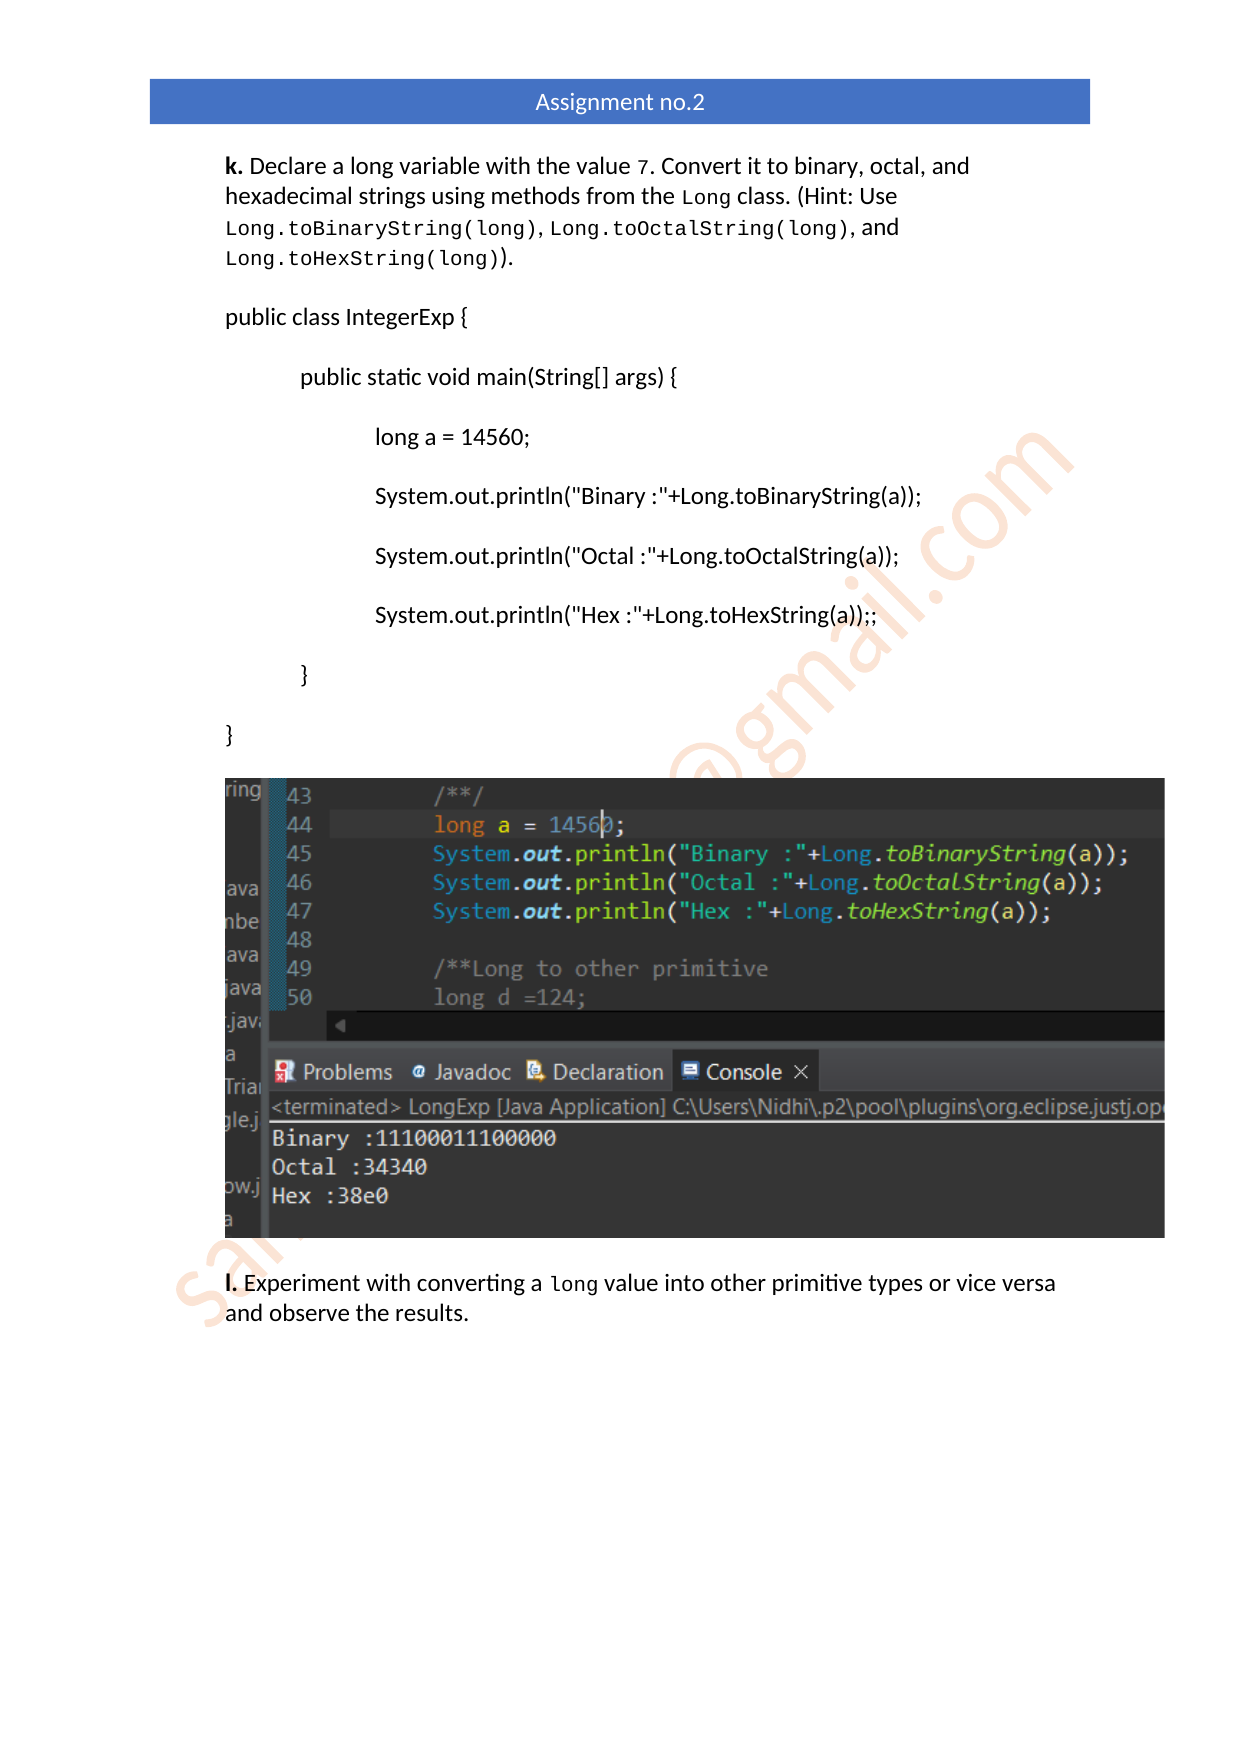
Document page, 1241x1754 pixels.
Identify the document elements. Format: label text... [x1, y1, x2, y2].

text public static void main(String[] args) { [225, 361, 1090, 391]
text System.out.println("Octal :"+Long.toOctalString(a)); [225, 540, 1090, 571]
text } [225, 659, 1090, 690]
text long a = 14560; [225, 421, 1090, 451]
text System.out.println("Binary :"+Long.toBinaryString(a)); [225, 480, 1090, 511]
text public class IntegerExp { [225, 301, 1090, 332]
text k. Declare a long variable with the value 7. Convert it to binary, octal, and hexadecimal strings using methods from the Long class. (Hint: Use Long.toBinaryString(long), Long.toOctalString(long), and Long.toHexString(long)). [225, 150, 1090, 272]
text System.out.println("Hex :"+Long.toHexString(a));; [225, 600, 1090, 630]
picture [225, 778, 1165, 1238]
text l. Experiment with converting a long value into other primitive types or vice versa and observe the results. [225, 1267, 1090, 1328]
text } [225, 719, 1090, 749]
